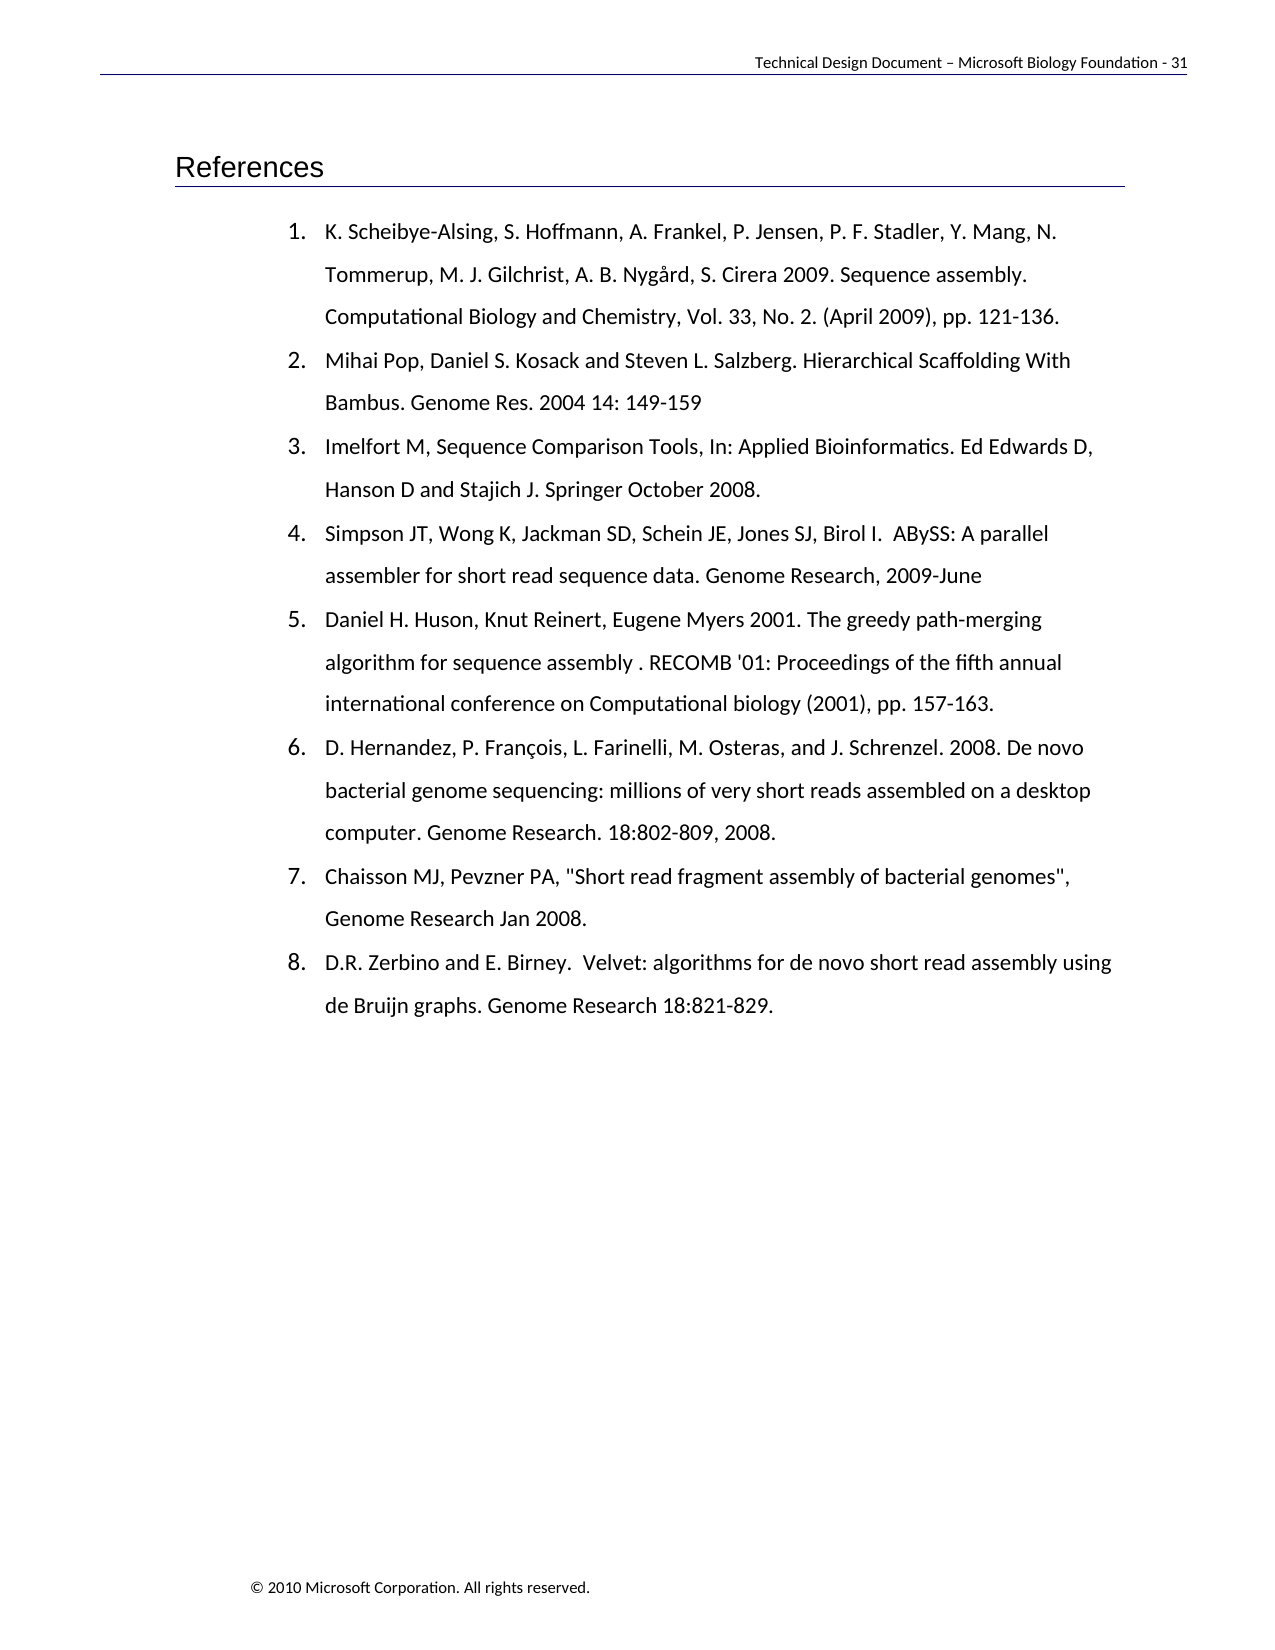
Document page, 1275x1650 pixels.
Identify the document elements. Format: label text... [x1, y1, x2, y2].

list Imelfort M, Sequence Comparison Tools, In: Applied Bioinformatics. Ed Edwards D, Hanson D and Stajich J. Springer October 2008. [287, 430, 1125, 503]
list D. Hernandez, P. François, L. Farinelli, M. Osteras, and J. Schrenzel. 2008. De novo bacterial genome sequencing: millions of very short reads assembled on a desktop computer. Genome Research. 18:802-809, 2008. [287, 732, 1125, 846]
list Simpson JT, Wong K, Jackman SD, Schein JE, Jones SJ, Birol I. ABySS: A parallel assembler for short read sequence data. Genome Research, 2009-June [287, 517, 1125, 589]
list D.R. Zerbino and E. Birney. Velvet: algorithms for de novo short read assembly using de Bruijn graphs. Genome Research 18:821-829. [287, 946, 1125, 1019]
list Mihai Pop, Daniel S. Kosack and Steven L. Salzberg. Hierarchical Scaffolding With Bambus. Genome Res. 2004 14: 149-159 [287, 344, 1125, 416]
list K. Scheibye-Alsing, S. Hoffmann, A. Frankel, P. Jensen, P. F. Stadler, Y. Mang, N. Tommerup, M. J. Gilchrist, A. B. Nygård, S. Cirera 2009. Sequence assembly. Computational Biology and Chemistry, Vol. 33, No. 2. (April 2009), pp. 121-136. [287, 215, 1125, 330]
list Daniel H. Huson, Knut Reinert, Eugene Myers 2001. The greedy path-merging algorithm for sequence assembly . RECOMB '01: Proceedings of the fifth annual international conference on Computational biology (2001), pp. 157-163. [287, 603, 1125, 718]
subtitle References [175, 150, 1125, 186]
list Chaisson MJ, Pevzner PA, "Short read fragment assembly of bacterial genomes", Genome Research Jan 2008. [287, 860, 1125, 932]
